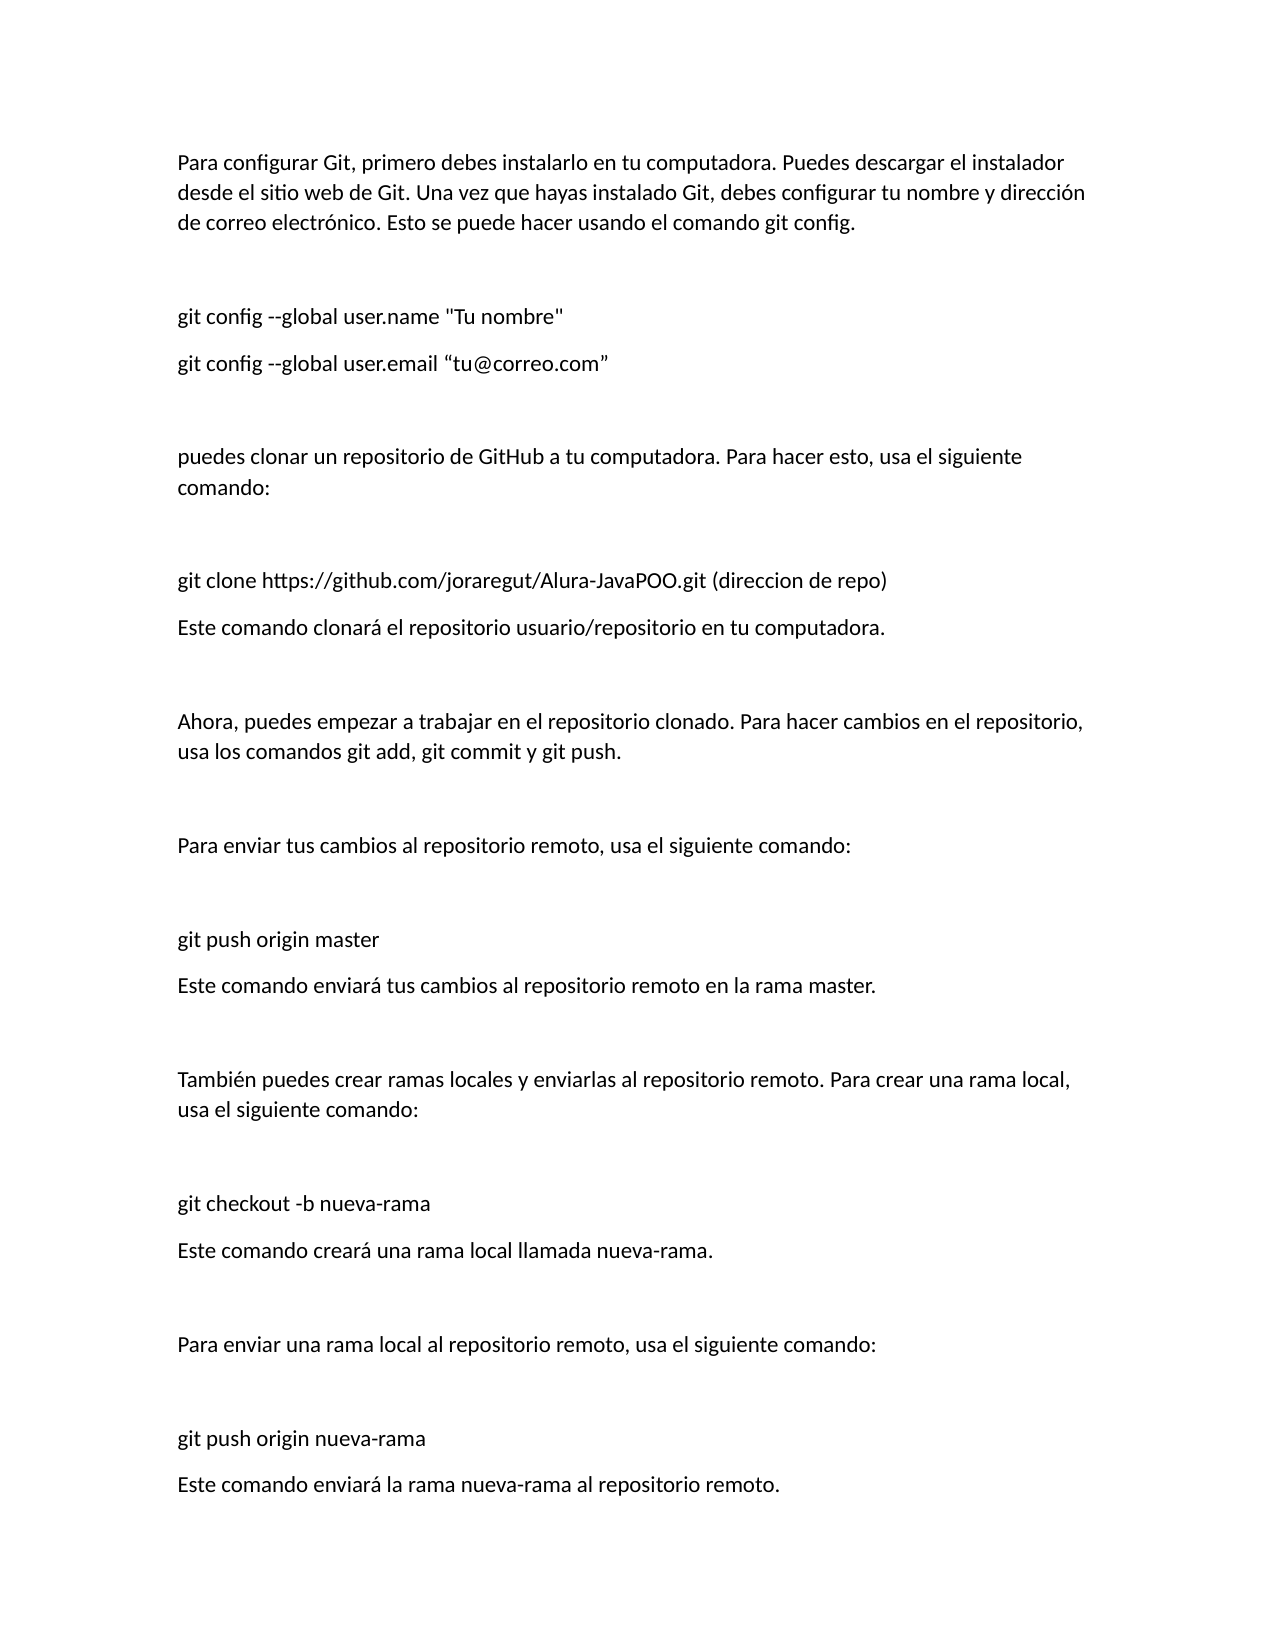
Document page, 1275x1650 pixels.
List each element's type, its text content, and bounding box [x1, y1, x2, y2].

text git push origin nueva-rama [177, 1424, 1098, 1452]
text Este comando enviará tus cambios al repositorio remoto en la rama master. [177, 972, 1098, 999]
text Ahora, puedes empezar a trabajar en el repositorio clonado. Para hacer cambios en el repositorio, usa los comandos git add, git commit y git push. [177, 707, 1098, 765]
text puedes clonar un repositorio de GitHub a tu computadora. Para hacer esto, usa el siguiente comando: [177, 442, 1098, 501]
text Para configurar Git, primero debes instalarlo en tu computadora. Puedes descargar el instalador desde el sitio web de Git. Una vez que hayas instalado Git, debes configurar tu nombre y dirección de correo electrónico. Esto se puede hacer usando el comando git config. [177, 148, 1098, 236]
text git push origin master [177, 925, 1098, 953]
text git clone https://github.com/joraregut/Alura-JavaPOO.git (direccion de repo) [177, 566, 1098, 594]
text Este comando creará una rama local llamada nueva-rama. [177, 1236, 1098, 1264]
text git config --global user.email “tu@correo.com” [177, 349, 1098, 377]
text Para enviar tus cambios al repositorio remoto, usa el siguiente comando: [177, 831, 1098, 859]
text Este comando enviará la rama nueva-rama al repositorio remoto. [177, 1471, 1098, 1498]
text Este comando clonará el repositorio usuario/repositorio en tu computadora. [177, 613, 1098, 641]
text git config --global user.name "Tu nombre" [177, 302, 1098, 330]
text Para enviar una rama local al repositorio remoto, usa el siguiente comando: [177, 1330, 1098, 1358]
text git checkout -b nueva-rama [177, 1189, 1098, 1217]
text También puedes crear ramas locales y enviarlas al repositorio remoto. Para crear una rama local, usa el siguiente comando: [177, 1065, 1098, 1123]
